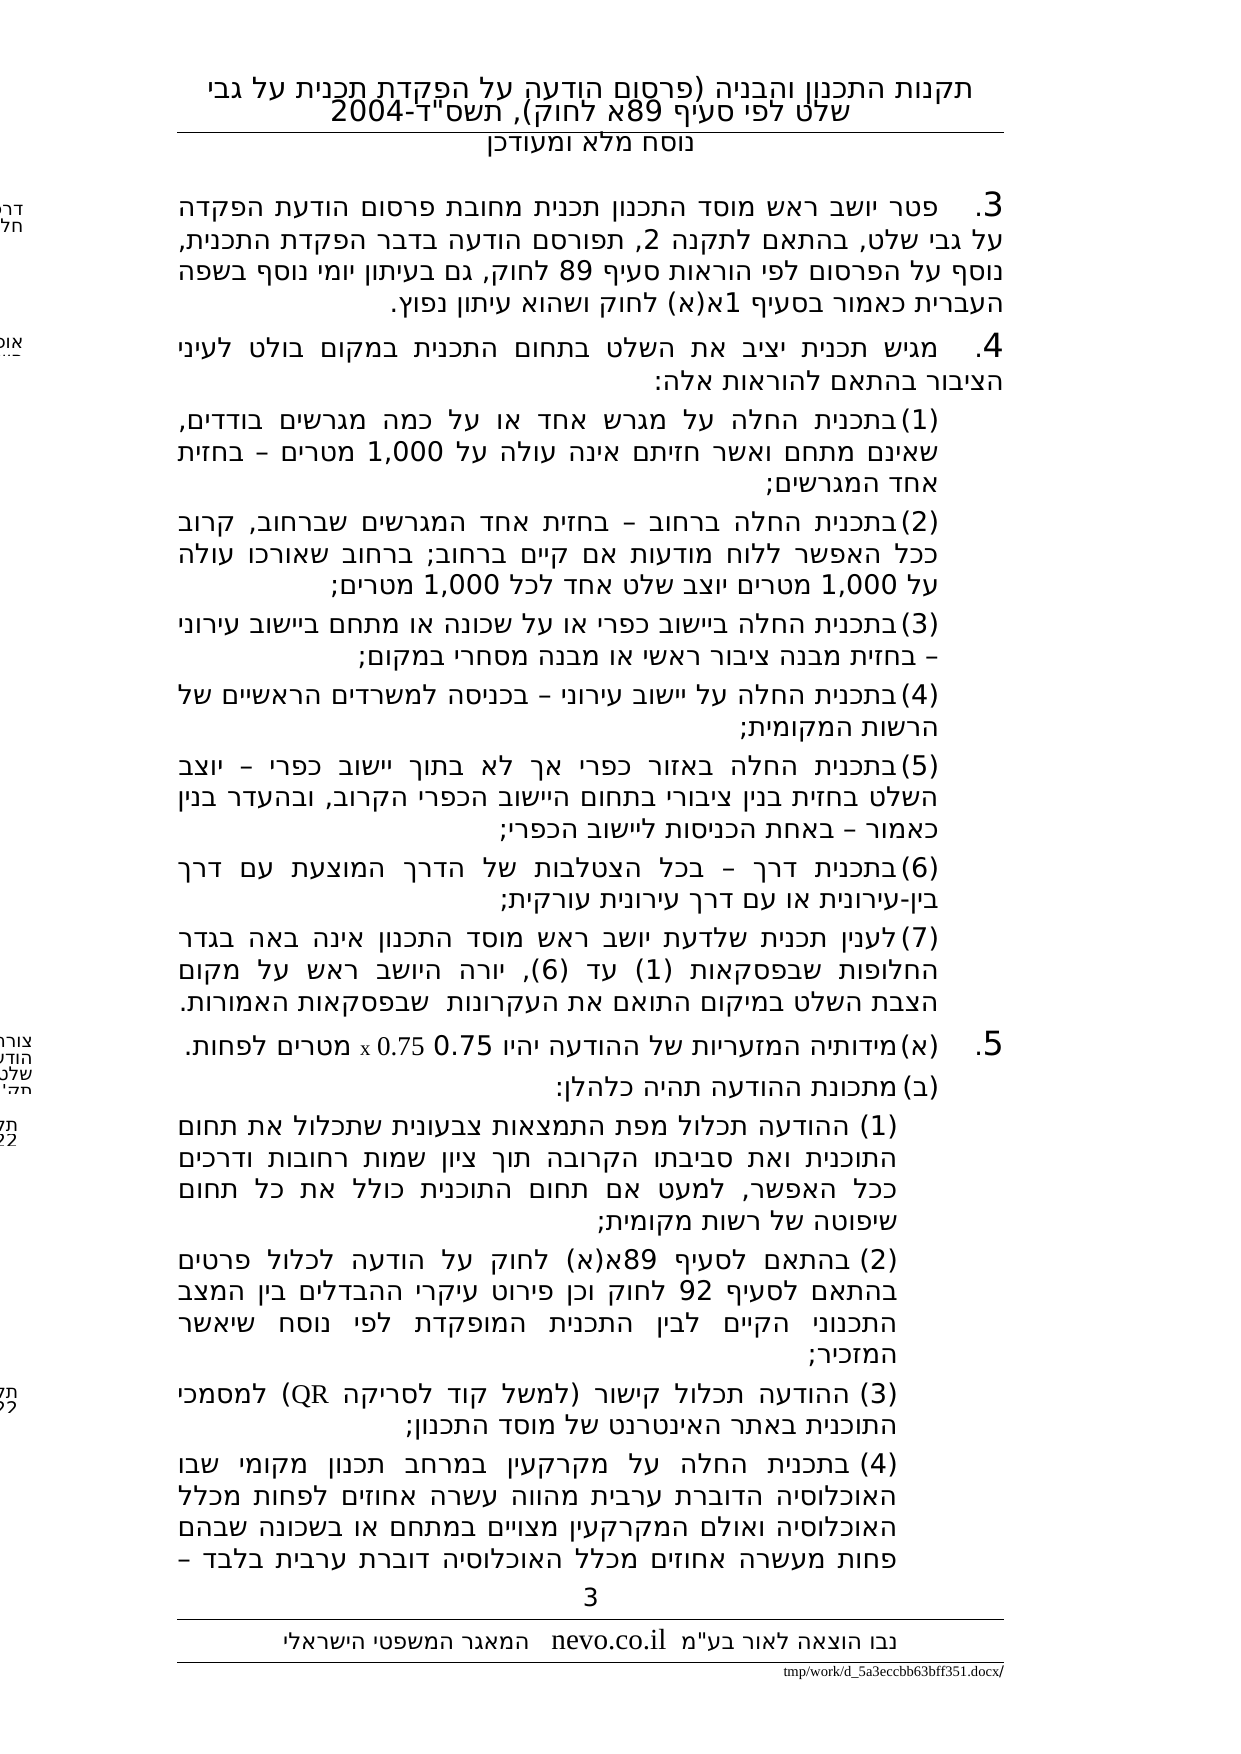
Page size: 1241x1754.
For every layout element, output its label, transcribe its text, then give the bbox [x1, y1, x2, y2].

text (4) בתכנית החלה על יישוב עירוני – בכניסה למשרדים הראשיים של הרשות המקומית; [177, 679, 939, 742]
text (2) בתכנית החלה ברחוב – בחזית אחד המגרשים שברחוב, קרוב ככל האפשר ללוח מודעות אם קיים ברחוב; ברחוב שאורכו עולה על 1,000 מטרים יוצב שלט אחד לכל 1,000 מטרים; [177, 506, 939, 601]
text (1) בתכנית החלה על מגרש אחד או על כמה מגרשים בודדים, שאינם מתחם ואשר חזיתם אינה עולה על 1,000 מטרים – בחזית אחד המגרשים; [177, 404, 939, 499]
text 3. פטר יושב ראש מוסד התכנון תכנית מחובת פרסום הודעת הפקדה על גבי שלט, בהתאם לתקנה 2, תפורסם הודעה בדבר הפקדת התכנית, נוסף על הפרסום לפי הוראות סעיף 89 לחוק, גם בעיתון יומי נוסף בשפה העברית כאמור בסעיף 1א(א) לחוק ושהוא עיתון נפוץ. [177, 185, 1004, 319]
text 4. מגיש תכנית יציב את השלט בתחום התכנית במקום בולט לעיני הציבור בהתאם להוראות אלה: [177, 326, 1004, 397]
text (5) בתכנית החלה באזור כפרי אך לא בתוך יישוב כפרי – יוצב השלט בחזית בנין ציבורי בתחום היישוב הכפרי הקרוב, ובהעדר בנין כאמור – באחת הכניסות ליישוב הכפרי; [177, 750, 939, 844]
text (ב) מתכונת ההודעה תהיה כלהלן: [177, 1071, 1004, 1103]
text 5. (א) מידותיה המזעריות של ההודעה יהיו 0.75 x 0.75 מטרים לפחות. [177, 1025, 1004, 1064]
text (6) בתכנית דרך – בכל הצטלבות של הדרך המוצעת עם דרך בין-עירונית או עם דרך עירונית עורקית; [177, 852, 939, 915]
text (7) לענין תכנית שלדעת יושב ראש מוסד התכנון אינה באה בגדר החלופות שבפסקאות (1) עד (6), יורה היושב ראש על מקום הצבת השלט במיקום התואם את העקרונות שבפסקאות האמורות. [177, 923, 939, 1017]
text (2) בהתאם לסעיף 89א(א) לחוק על הודעה לכלול פרטים בהתאם לסעיף 92 לחוק וכן פירוט עיקרי ההבדלים בין המצב התכנוני הקיים לבין התכנית המופקדת לפי נוסח שיאשר המזכיר; [177, 1244, 898, 1370]
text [177, 1449, 898, 1575]
text (1) ההודעה תכלול מפת התמצאות צבעונית שתכלול את תחום התוכנית ואת סביבתו הקרובה תוך ציון שמות רחובות ודרכים ככל האפשר, למעט אם תחום התוכנית כולל את כל תחום שיפוטה של רשות מקומית; [177, 1110, 898, 1237]
text (3) בתכנית החלה ביישוב כפרי או על שכונה או מתחם ביישוב עירוני – בחזית מבנה ציבור ראשי או מבנה מסחרי במקום; [177, 609, 939, 672]
text (3) ההודעה תכלול קישור (למשל קוד לסריקה QR) למסמכי התוכנית באתר האינטרנט של מוסד התכנון; [177, 1378, 898, 1441]
